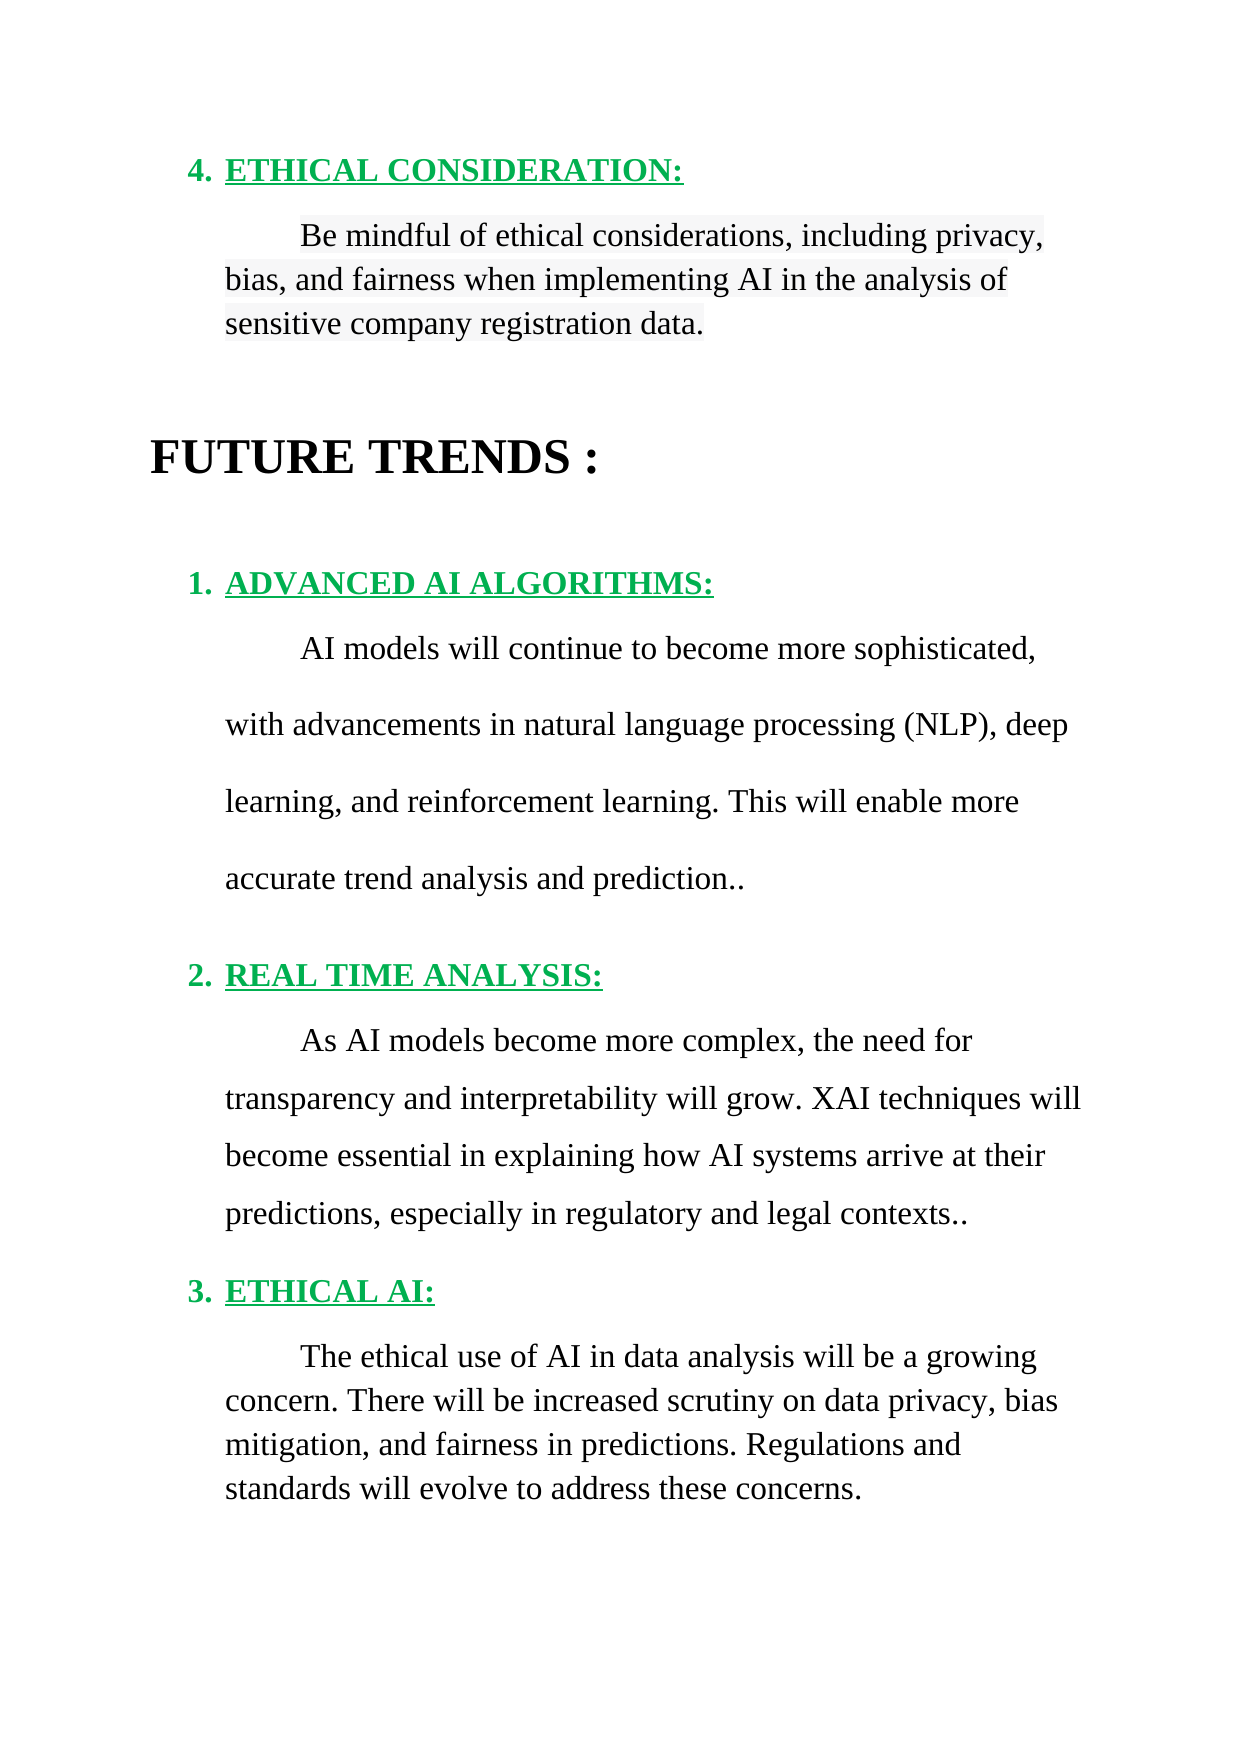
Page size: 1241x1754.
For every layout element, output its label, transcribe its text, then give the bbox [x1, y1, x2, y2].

list ADVANCED AI ALGORITHMS: [187, 563, 1090, 601]
text Be mindful of ethical considerations, including privacy, bias, and fairness when implementing AI in the analysis of sensitive company registration data. [225, 215, 1090, 341]
list REAL TIME ANALYSIS: [187, 956, 1090, 994]
list ETHICAL AI: [187, 1271, 1090, 1309]
text The ethical use of AI in data analysis will be a growing concern. There will be increased scrutiny on data privacy, bias mitigation, and fairness in predictions. Regulations and standards will evolve to address these concerns. [225, 1336, 1090, 1507]
text As AI models become more complex, the need for transparency and interpretability will grow. XAI techniques will become essential in explaining how AI systems arrive at their predictions, especially in regulatory and legal contexts.. [225, 1020, 1090, 1231]
list ETHICAL CONSIDERATION: [187, 150, 1090, 188]
text FUTURE TRENDS : [150, 427, 1090, 485]
text AI models will continue to become more sophisticated, with advancements in natural language processing (NLP), deep learning, and reinforcement learning. This will enable more accurate trend analysis and prediction.. [225, 628, 1090, 896]
